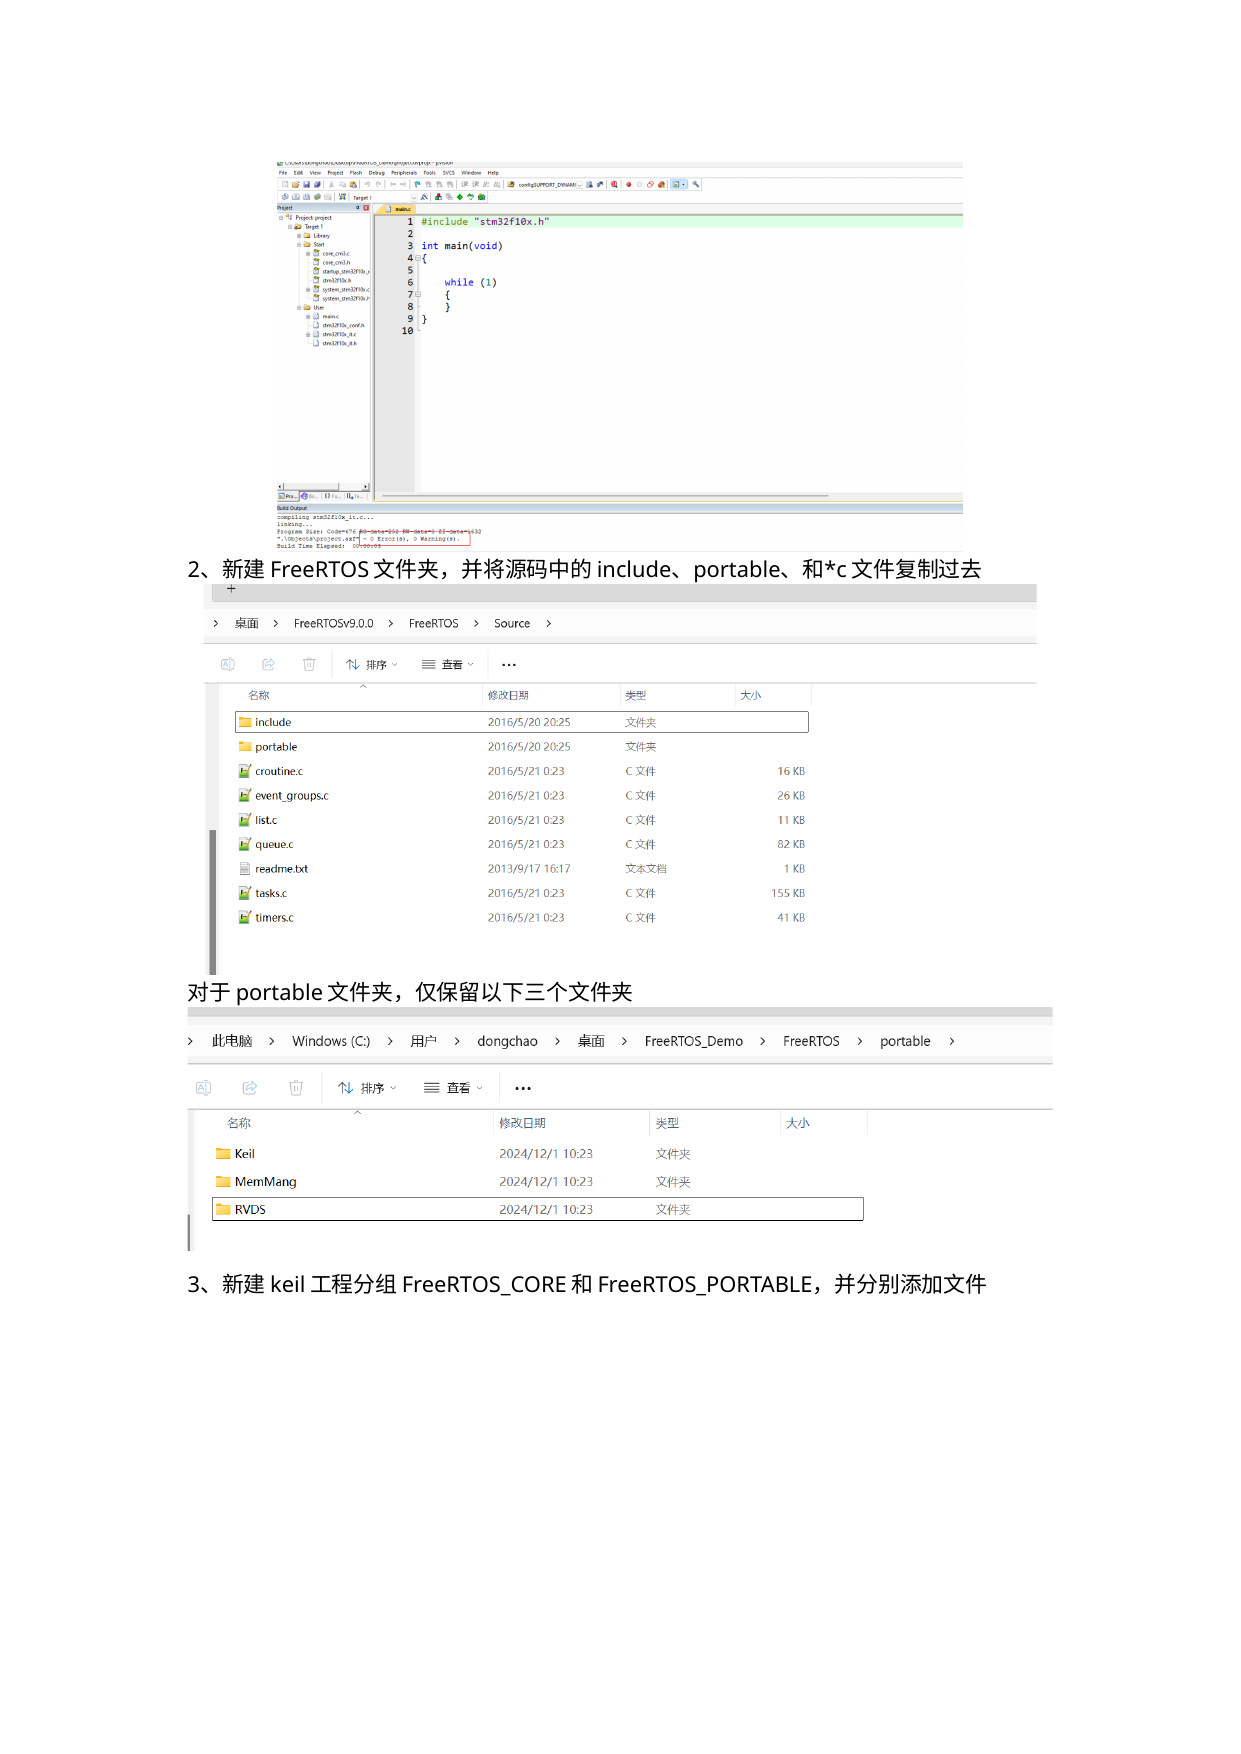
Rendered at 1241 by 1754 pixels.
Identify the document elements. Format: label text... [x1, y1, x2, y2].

text 2、新建FreeRTOS文件夹，并将源码中的include、portable、和*c文件复制过去 [187, 552, 1053, 584]
picture [203, 584, 1037, 975]
picture [187, 1007, 1053, 1251]
text 对于portable文件夹，仅保留以下三个文件夹 [187, 974, 1053, 1007]
picture [277, 162, 963, 552]
text 3、新建keil工程分组FreeRTOS_CORE和FreeRTOS_PORTABLE，并分别添加文件 [187, 1267, 1053, 1299]
